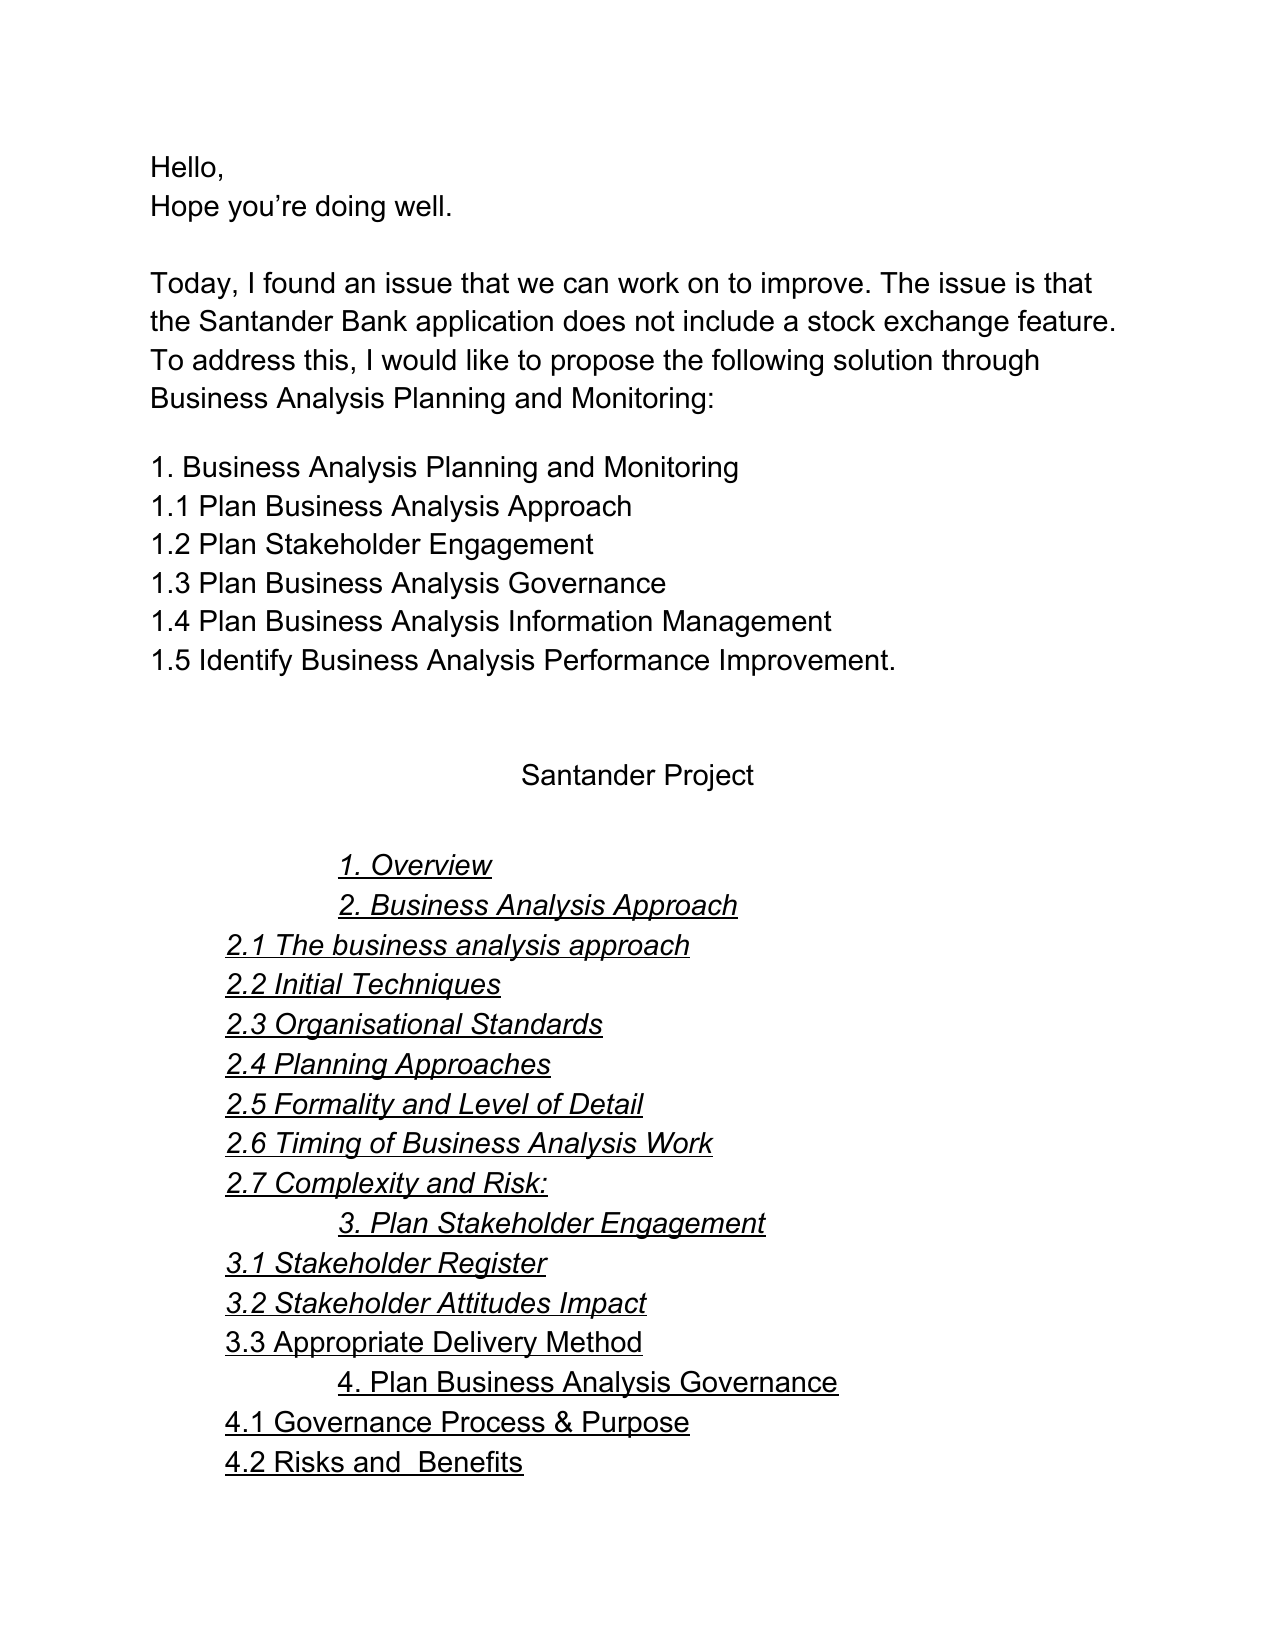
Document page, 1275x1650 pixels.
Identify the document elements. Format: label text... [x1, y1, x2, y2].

text 1.2 Plan Stakeholder Engagement [150, 527, 1125, 561]
text Hello, Hope you’re doing well. Today, I found an issue that we can work on to improve. The issue is that the Santander Bank application does not include a stock exchange feature. To address this, I would like to propose the following solution through Business Analysis Planning and Monitoring: [150, 150, 1125, 415]
text 1.5 Identify Business Analysis Performance Improvement. [150, 643, 1125, 676]
text 1.1 Plan Business Analysis Approach [150, 488, 1125, 522]
text 1.4 Plan Business Analysis Information Management [150, 604, 1125, 638]
title Santander Project [150, 758, 1125, 792]
text 1.3 Plan Business Analysis Governance [150, 566, 1125, 599]
text 1. Business Analysis Planning and Monitoring [150, 450, 1125, 483]
